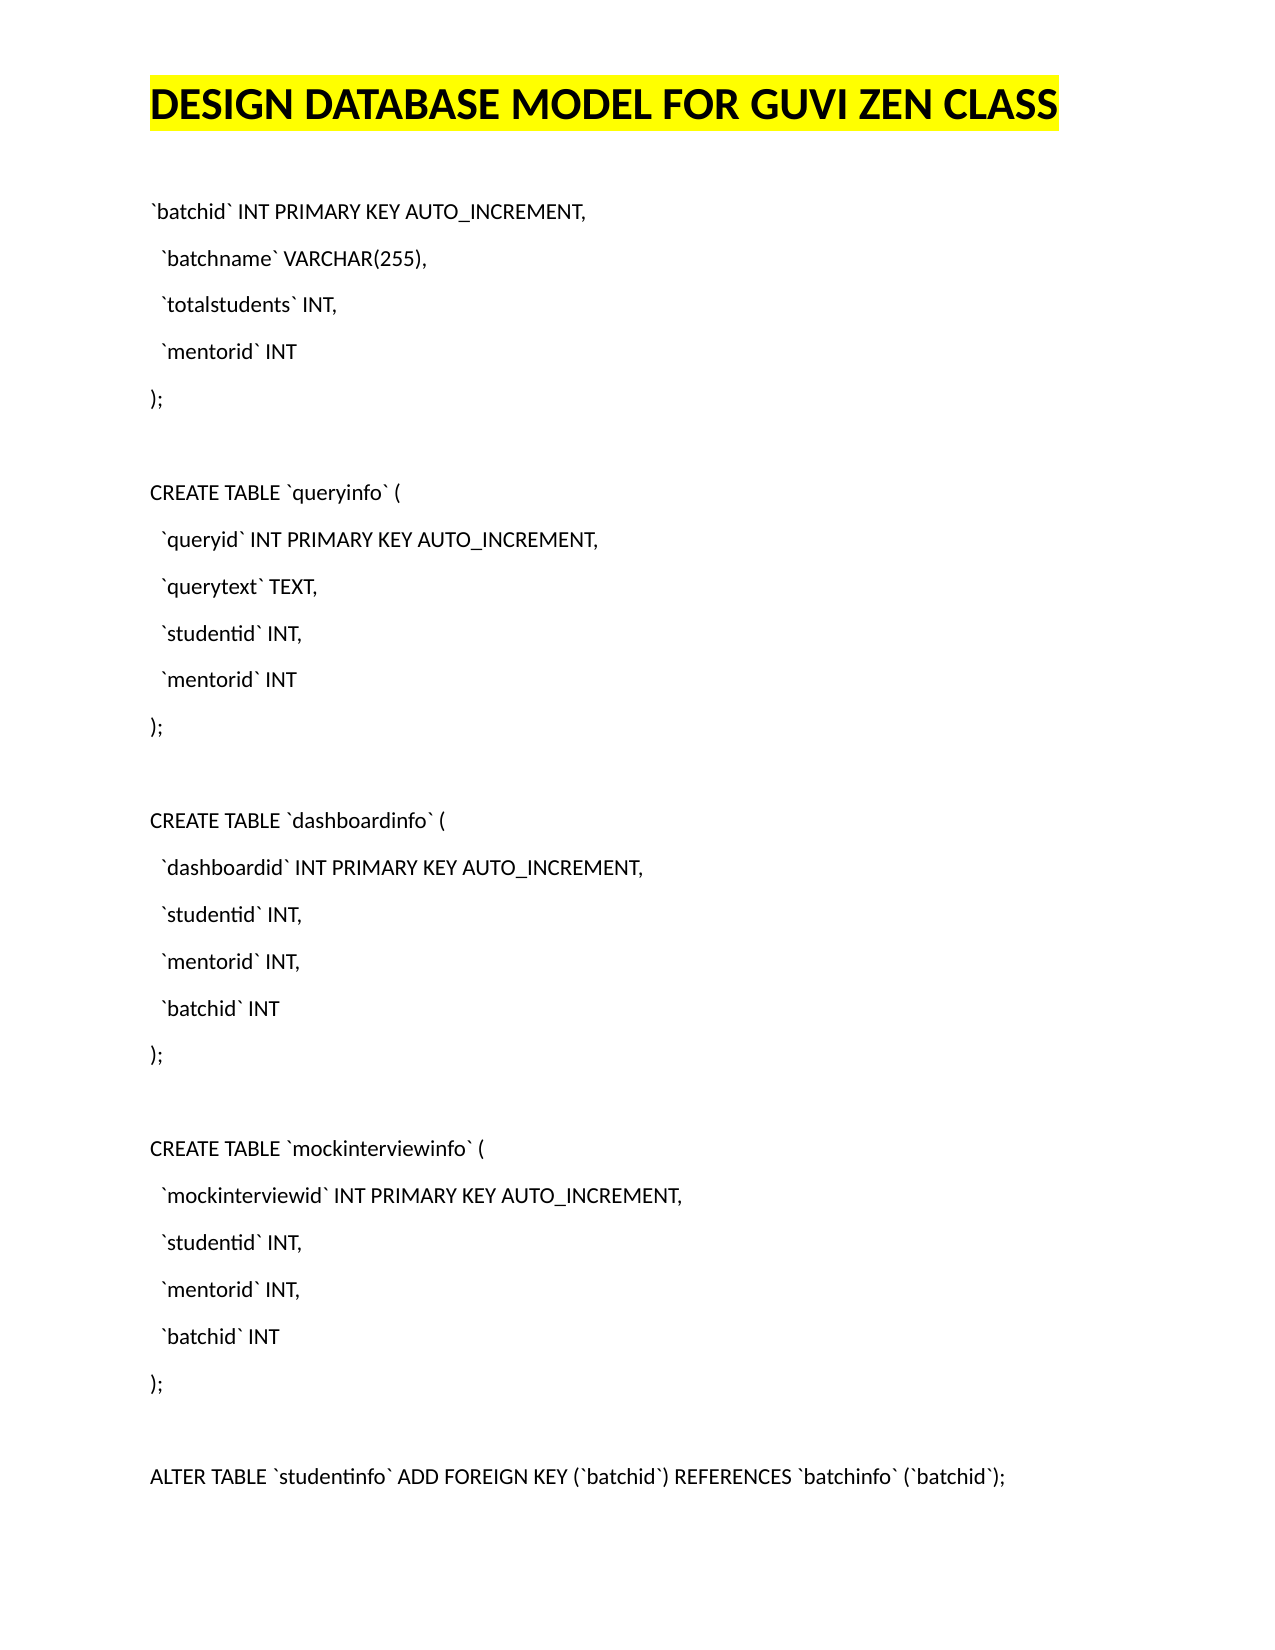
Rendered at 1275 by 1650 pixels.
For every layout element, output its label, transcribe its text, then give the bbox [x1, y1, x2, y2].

text `totalstudents` INT, [150, 291, 1125, 319]
text `querytext` TEXT, [150, 572, 1125, 600]
text CREATE TABLE `mockinterviewinfo` ( [150, 1134, 1125, 1162]
text `studentid` INT, [150, 619, 1125, 647]
text ); [150, 1041, 1125, 1069]
text `batchname` VARCHAR(255), [150, 244, 1125, 272]
text `batchid` INT PRIMARY KEY AUTO_INCREMENT, [150, 197, 1125, 225]
text `batchid` INT [150, 994, 1125, 1022]
text CREATE TABLE `dashboardinfo` ( [150, 806, 1125, 834]
text `queryid` INT PRIMARY KEY AUTO_INCREMENT, [150, 525, 1125, 553]
text `studentid` INT, [150, 1228, 1125, 1256]
text ); [150, 1369, 1125, 1397]
text `mentorid` INT [150, 337, 1125, 366]
text ); [150, 712, 1125, 741]
text `mentorid` INT, [150, 1275, 1125, 1303]
text `mentorid` INT, [150, 947, 1125, 975]
text `batchid` INT [150, 1322, 1125, 1350]
text ALTER TABLE `studentinfo` ADD FOREIGN KEY (`batchid`) REFERENCES `batchinfo` (`batchid`); [150, 1462, 1125, 1491]
text ); [150, 384, 1125, 412]
text `dashboardid` INT PRIMARY KEY AUTO_INCREMENT, [150, 853, 1125, 881]
text CREATE TABLE `queryinfo` ( [150, 478, 1125, 506]
text `mockinterviewid` INT PRIMARY KEY AUTO_INCREMENT, [150, 1181, 1125, 1209]
text `studentid` INT, [150, 900, 1125, 928]
text `mentorid` INT [150, 666, 1125, 694]
